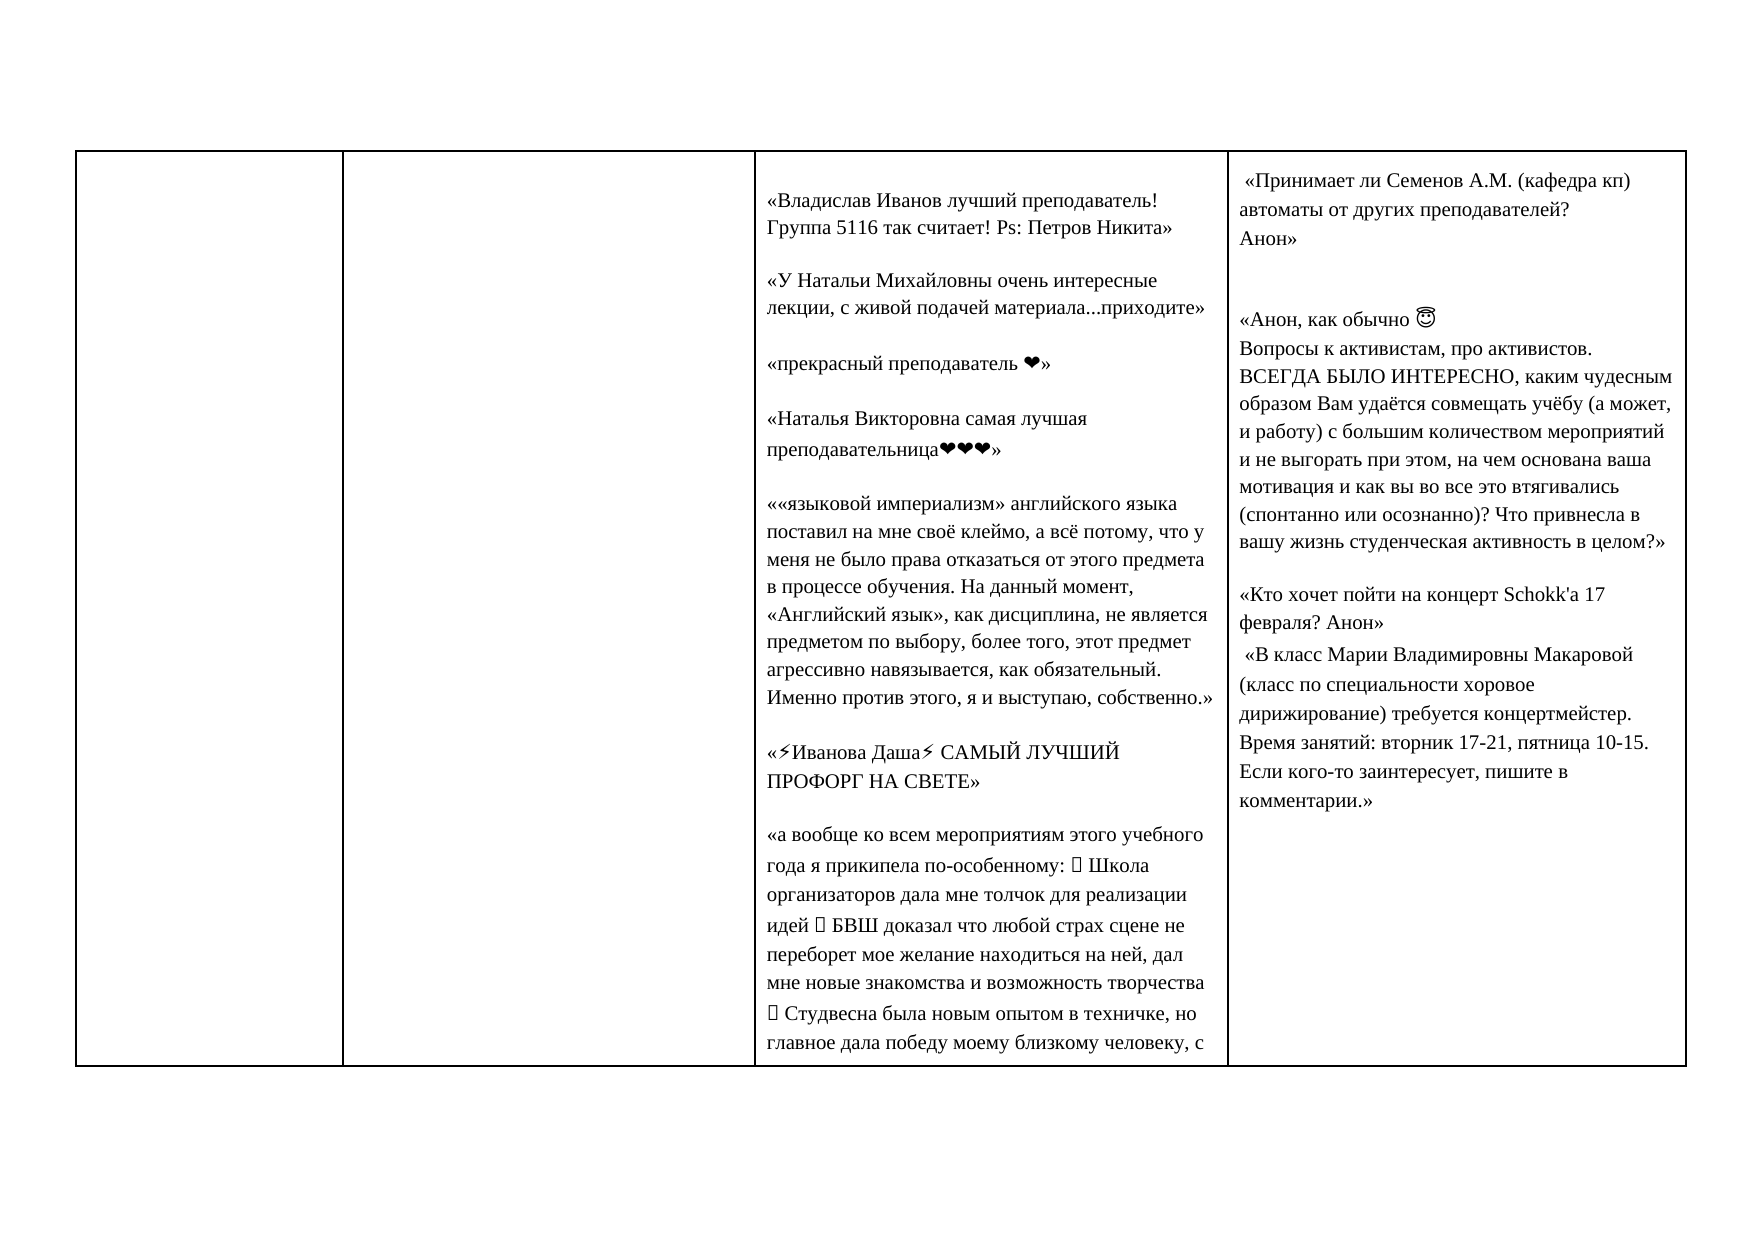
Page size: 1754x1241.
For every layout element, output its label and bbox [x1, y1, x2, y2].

table_cell [1229, 152, 1685, 1064]
table_cell [77, 152, 342, 1064]
table_cell [344, 152, 754, 1064]
table_cell [756, 152, 1227, 1064]
